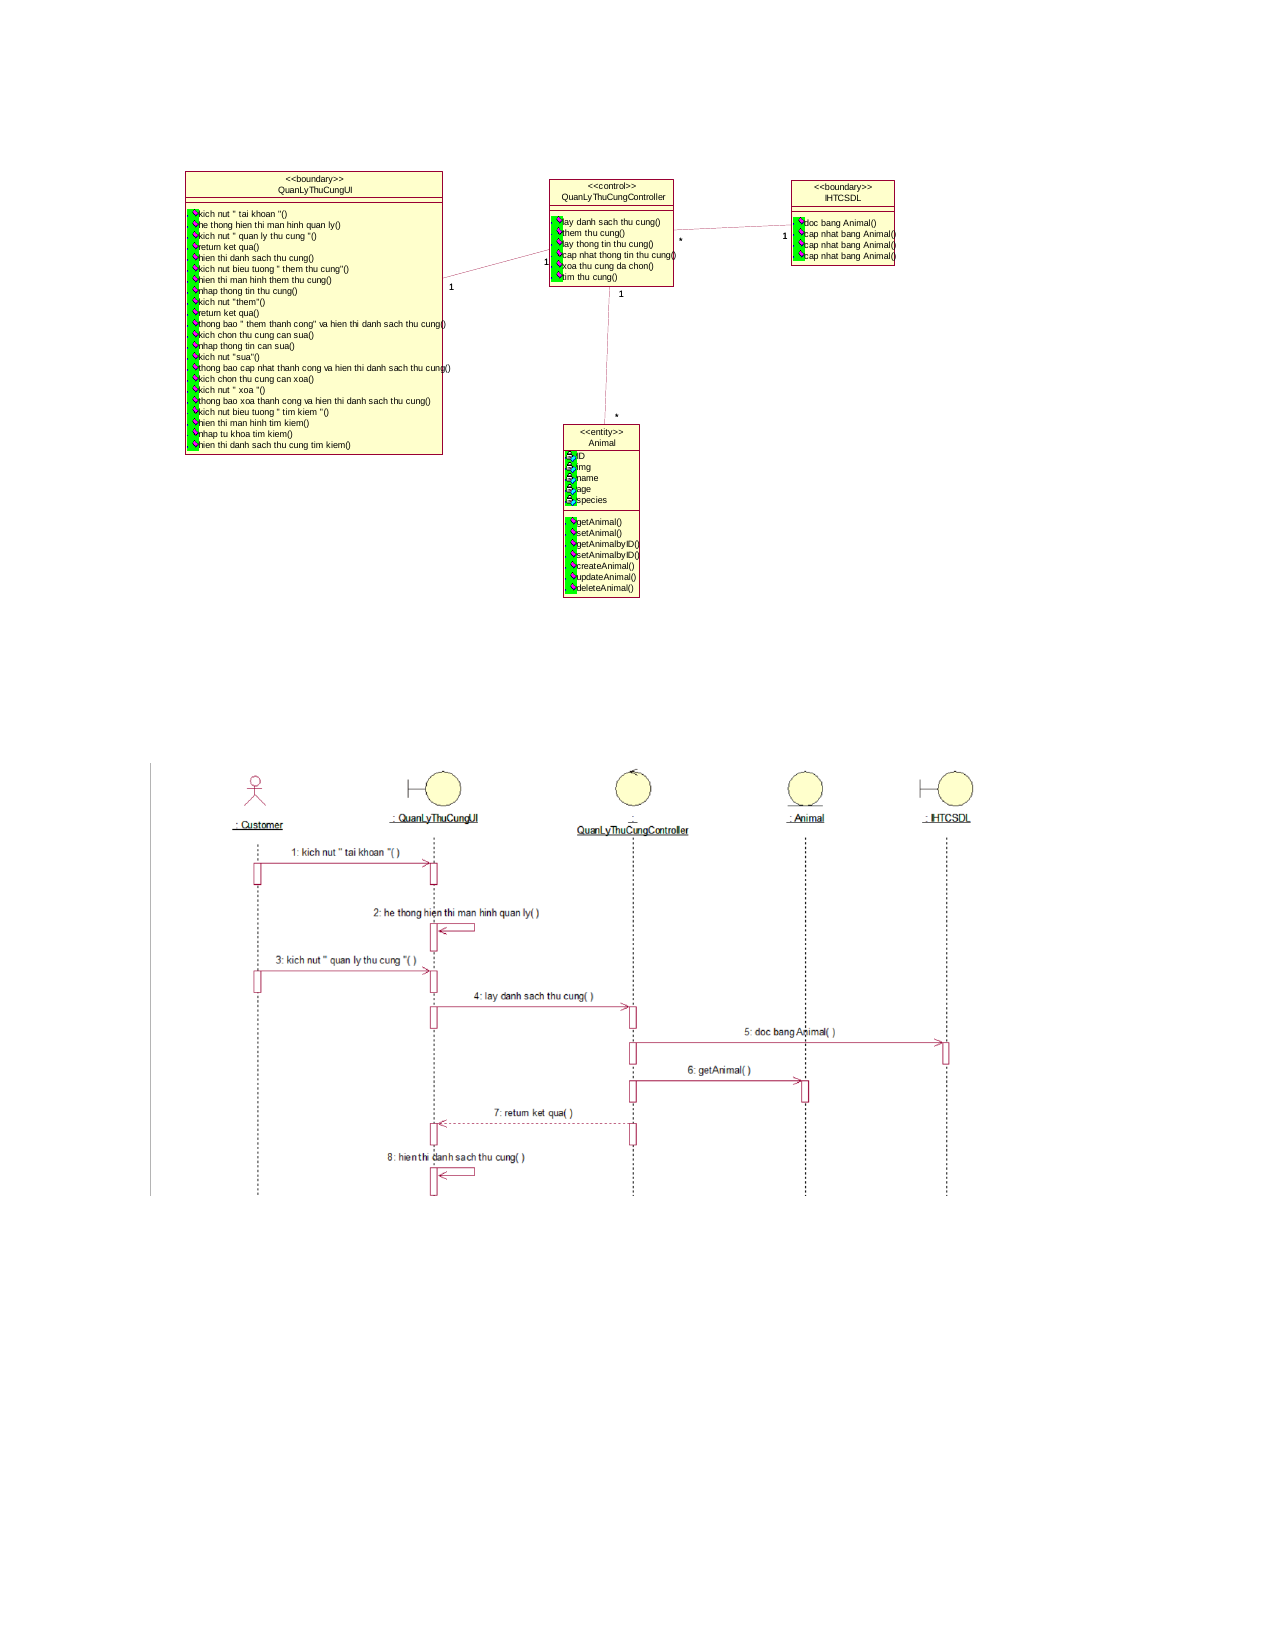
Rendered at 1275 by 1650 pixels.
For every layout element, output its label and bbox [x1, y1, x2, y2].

picture [150, 763, 1125, 1196]
